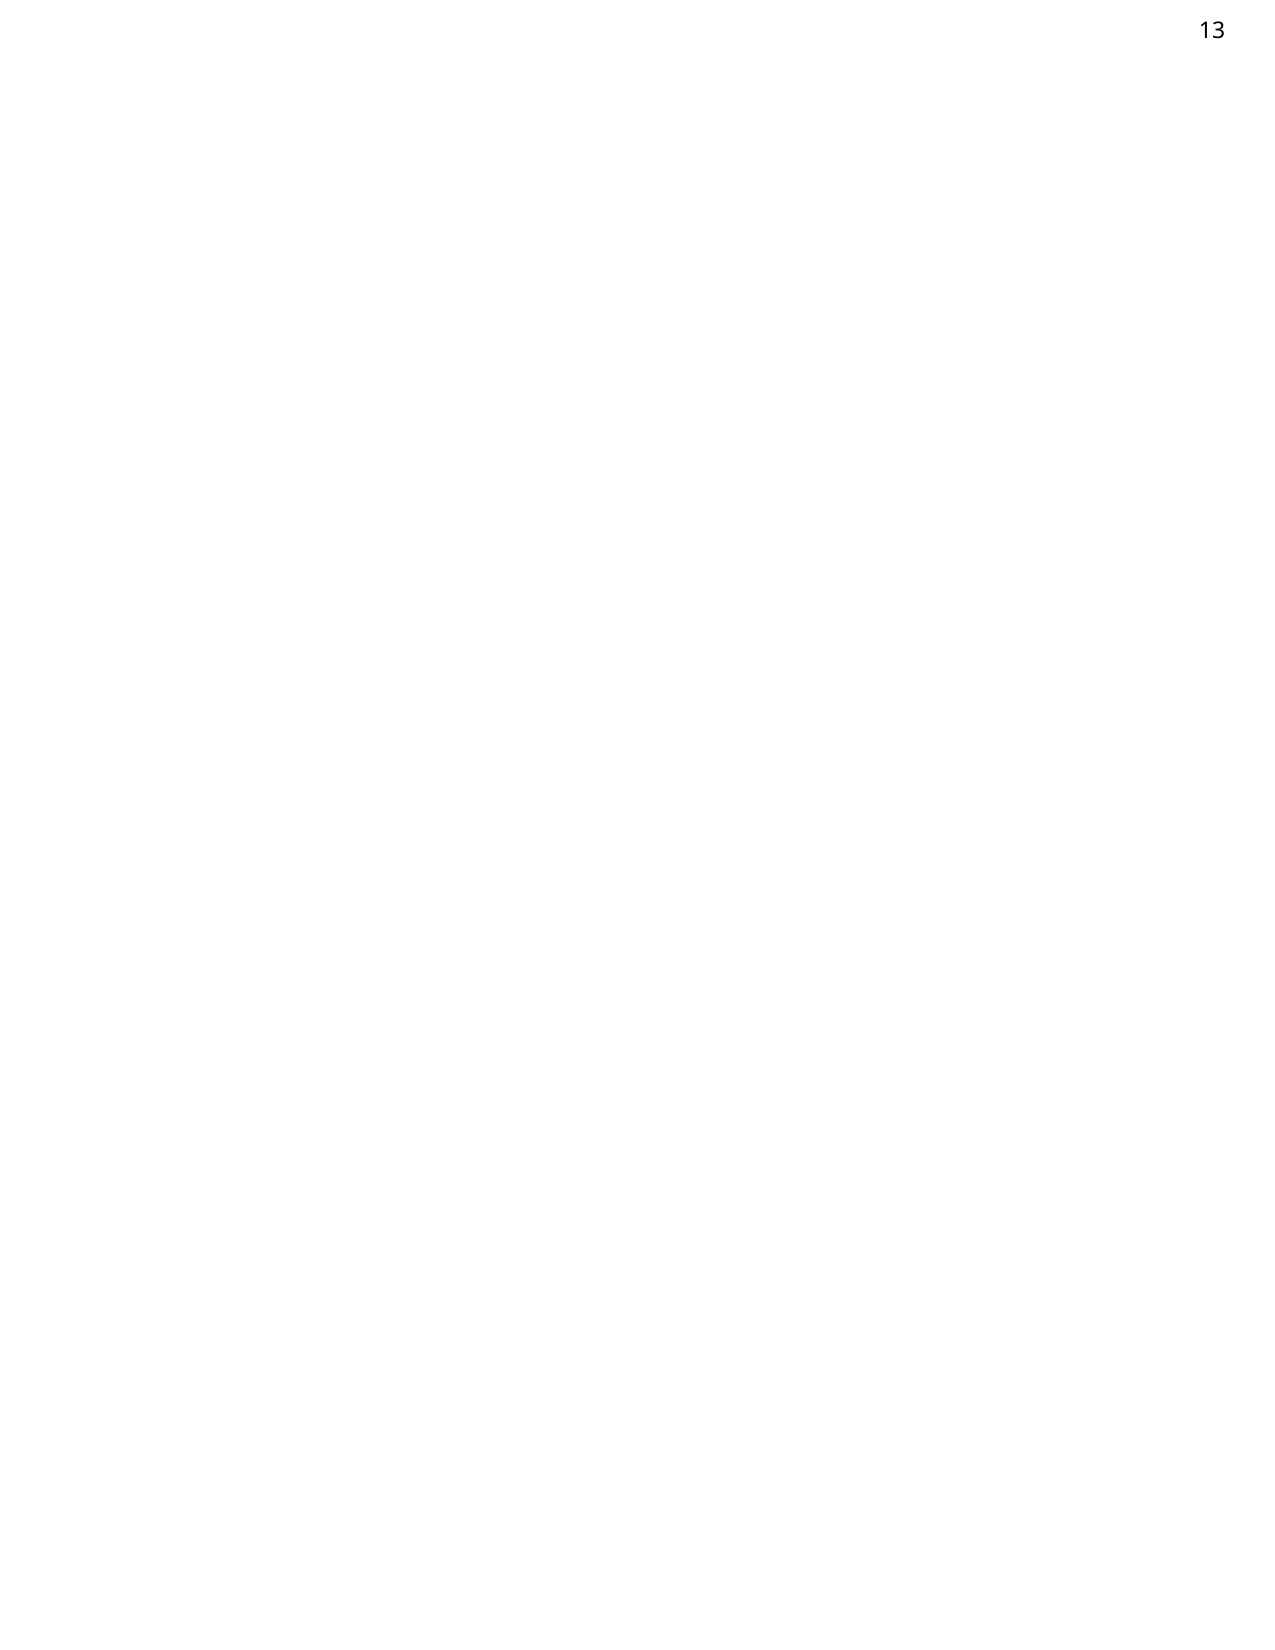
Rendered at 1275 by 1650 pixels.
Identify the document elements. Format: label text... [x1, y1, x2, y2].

text 13 [144, 18, 1225, 44]
